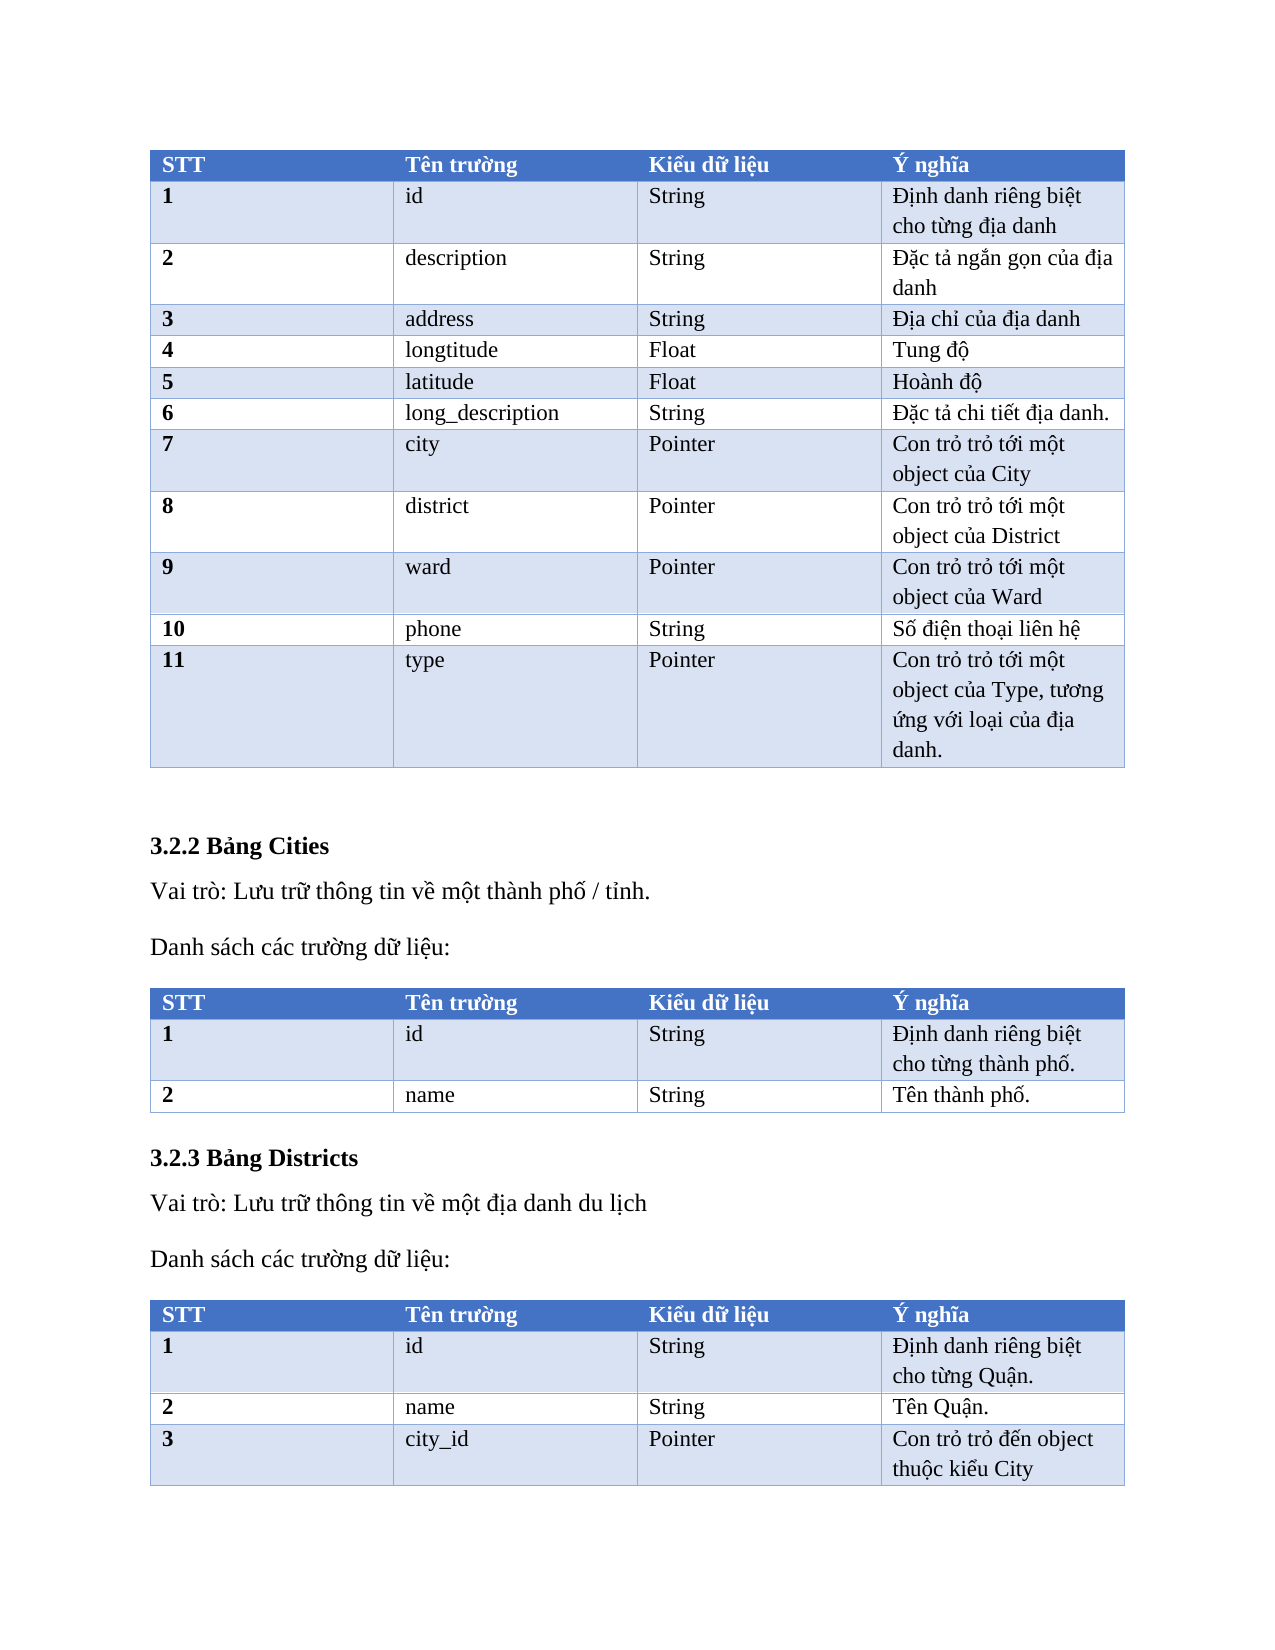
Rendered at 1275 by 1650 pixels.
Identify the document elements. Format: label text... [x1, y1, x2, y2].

table_header Ý nghĩa [882, 151, 1124, 181]
table_cell Định danh riêng biệt cho từng Quận. [882, 1332, 1124, 1392]
table_cell String [638, 399, 881, 429]
table_header STT [151, 151, 393, 181]
table_cell 3 [151, 305, 393, 335]
table_cell Hoành độ [882, 368, 1124, 398]
table_cell 3 [151, 1425, 393, 1485]
table_cell 6 [151, 399, 393, 429]
table_cell String [638, 1394, 881, 1424]
text Vai trò: Lưu trữ thông tin về một địa danh du lịch [150, 1188, 1125, 1217]
table_cell Định danh riêng biệt cho từng thành phố. [882, 1020, 1124, 1080]
table_cell 8 [151, 492, 393, 552]
table_cell city [394, 430, 637, 491]
table_cell Con trỏ trỏ tới một object của Ward [882, 553, 1124, 613]
table_cell latitude [394, 368, 637, 398]
table_cell Đặc tả chi tiết địa danh. [882, 399, 1124, 429]
table_cell String [638, 1081, 881, 1112]
table_cell 2 [151, 1394, 393, 1424]
table_cell city_id [394, 1425, 637, 1485]
table_cell id [394, 1332, 637, 1392]
table_cell String [638, 182, 881, 243]
table_cell String [638, 244, 881, 304]
table_cell 2 [151, 1081, 393, 1112]
table_cell Pointer [638, 646, 881, 767]
table_cell Tên thành phố. [882, 1081, 1124, 1112]
table_cell Con trỏ trỏ đến object thuộc kiểu City [882, 1425, 1124, 1485]
table_cell Định danh riêng biệt cho từng địa danh [882, 182, 1124, 243]
table_cell Con trỏ trỏ tới một object của City [882, 430, 1124, 491]
table_cell 5 [151, 368, 393, 398]
table_cell Pointer [638, 430, 881, 491]
table_cell type [394, 646, 637, 767]
table_cell name [394, 1394, 637, 1424]
table_cell Pointer [638, 1425, 881, 1485]
table_cell long_description [394, 399, 637, 429]
table_header STT [151, 989, 393, 1019]
table_cell Tên Quận. [882, 1394, 1124, 1424]
table_cell Tung độ [882, 336, 1124, 367]
table_cell Địa chỉ của địa danh [882, 305, 1124, 335]
table_header Tên trường [394, 151, 637, 181]
table_cell Float [638, 368, 881, 398]
table_header STT [151, 1301, 393, 1331]
table_cell 2 [151, 244, 393, 304]
table_header Kiểu dữ liệu [638, 1301, 881, 1331]
table_cell Pointer [638, 553, 881, 613]
table_cell description [394, 244, 637, 304]
table_header Ý nghĩa [882, 1301, 1124, 1331]
table_cell phone [394, 615, 637, 645]
table_cell String [638, 1332, 881, 1392]
table_cell id [394, 182, 637, 243]
table_cell 4 [151, 336, 393, 367]
table_cell ward [394, 553, 637, 613]
table_cell name [394, 1081, 637, 1112]
table_cell 11 [151, 646, 393, 767]
table_cell 1 [151, 1332, 393, 1392]
text 3.2.2 Bảng Cities [150, 831, 1125, 860]
text Danh sách các trường dữ liệu: [150, 932, 1125, 961]
table_cell Pointer [638, 492, 881, 552]
table_header Kiểu dữ liệu [638, 989, 881, 1019]
text 3.2.3 Bảng Districts [150, 1143, 1125, 1172]
table_cell String [638, 305, 881, 335]
table_cell longtitude [394, 336, 637, 367]
table_cell String [638, 1020, 881, 1080]
table_cell Đặc tả ngắn gọn của địa danh [882, 244, 1124, 304]
table_cell Con trỏ trỏ tới một object của Type, tương ứng với loại của địa danh. [882, 646, 1124, 767]
table_cell district [394, 492, 637, 552]
text Vai trò: Lưu trữ thông tin về một thành phố / tỉnh. [150, 876, 1125, 905]
table_cell address [394, 305, 637, 335]
table_cell 1 [151, 182, 393, 243]
table_header Tên trường [394, 1301, 637, 1331]
table_cell Float [638, 336, 881, 367]
table_cell String [638, 615, 881, 645]
table_cell 9 [151, 553, 393, 613]
table_cell Con trỏ trỏ tới một object của District [882, 492, 1124, 552]
table_cell 1 [151, 1020, 393, 1080]
table_cell id [394, 1020, 637, 1080]
table_cell Số điện thoại liên hệ [882, 615, 1124, 645]
table_header Kiểu dữ liệu [638, 151, 881, 181]
text Danh sách các trường dữ liệu: [150, 1244, 1125, 1273]
table_cell 7 [151, 430, 393, 491]
table_header Ý nghĩa [882, 989, 1124, 1019]
table_cell 10 [151, 615, 393, 645]
table_header Tên trường [394, 989, 637, 1019]
